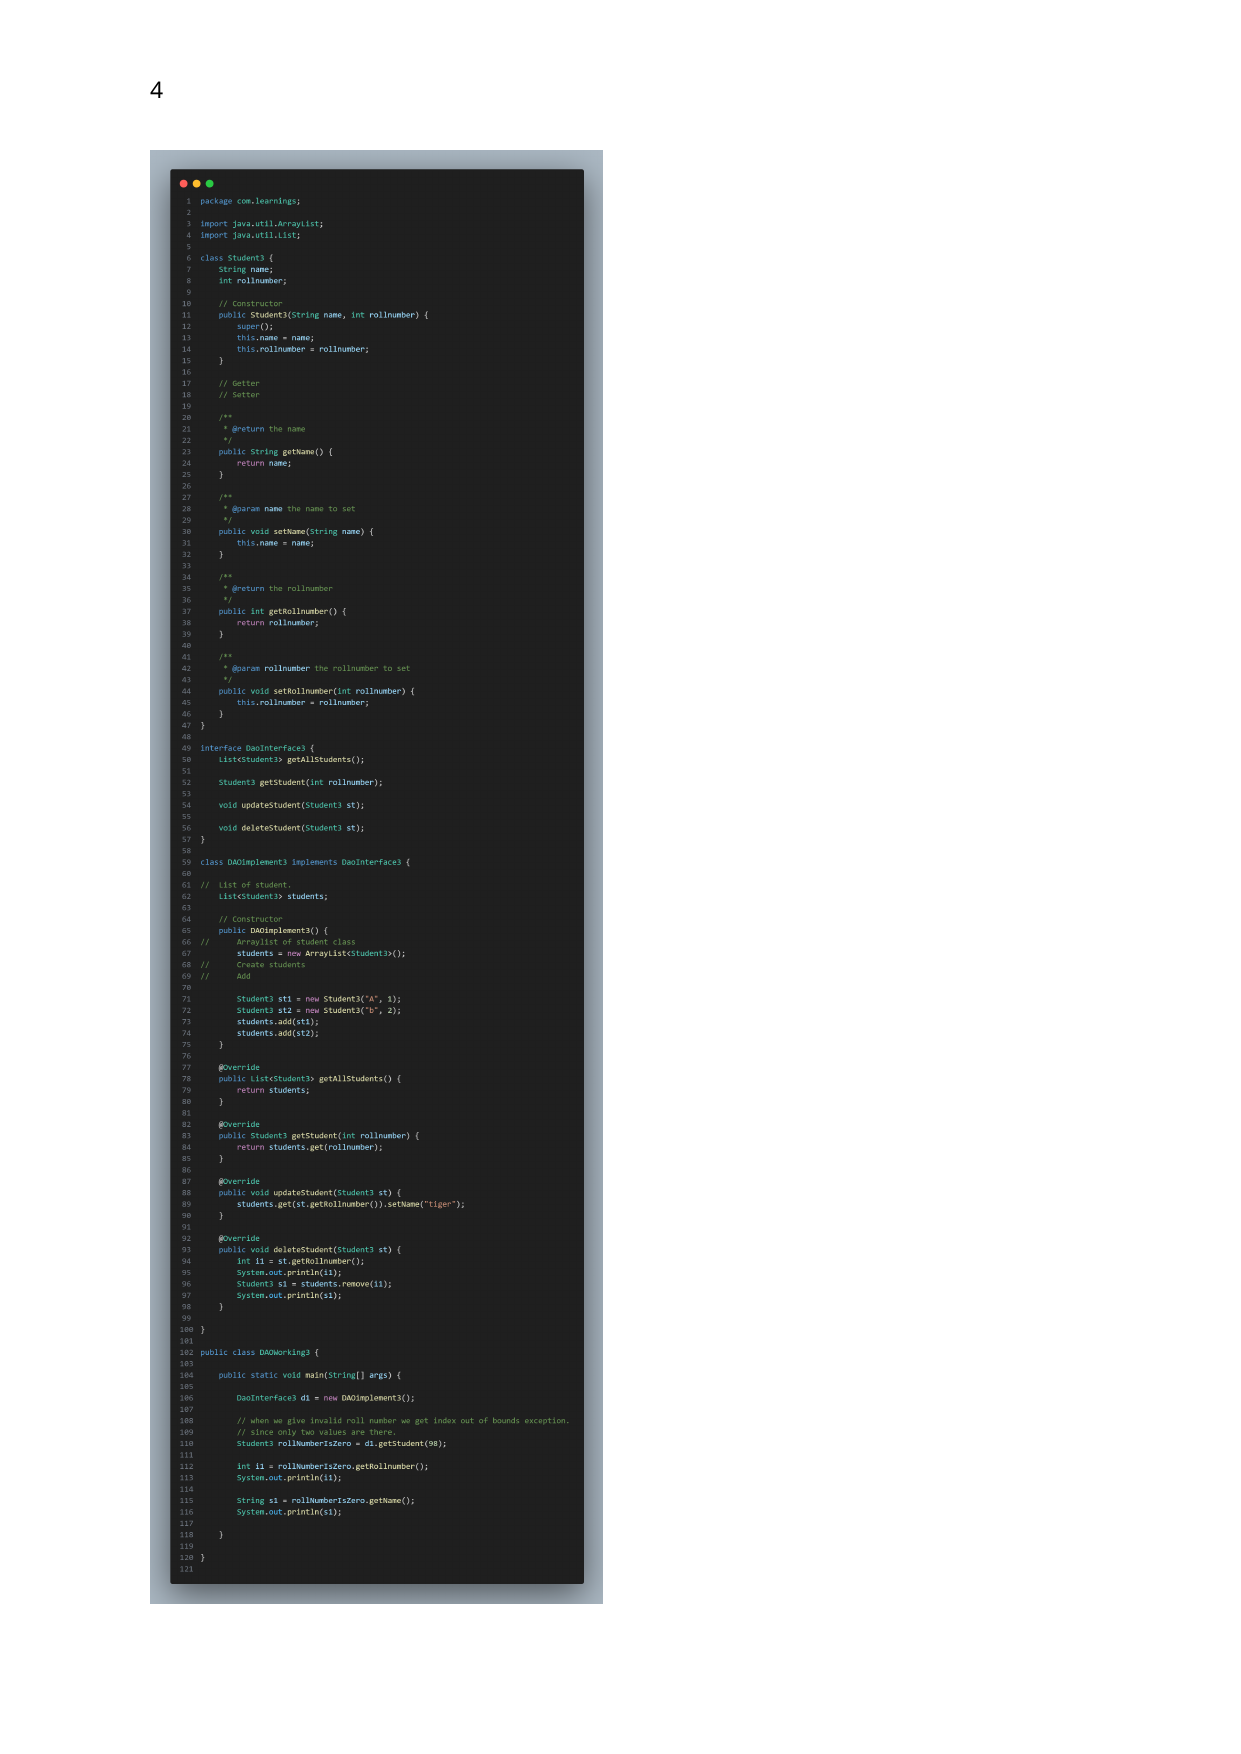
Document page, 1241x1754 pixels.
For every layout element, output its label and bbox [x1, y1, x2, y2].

picture [150, 150, 603, 1604]
